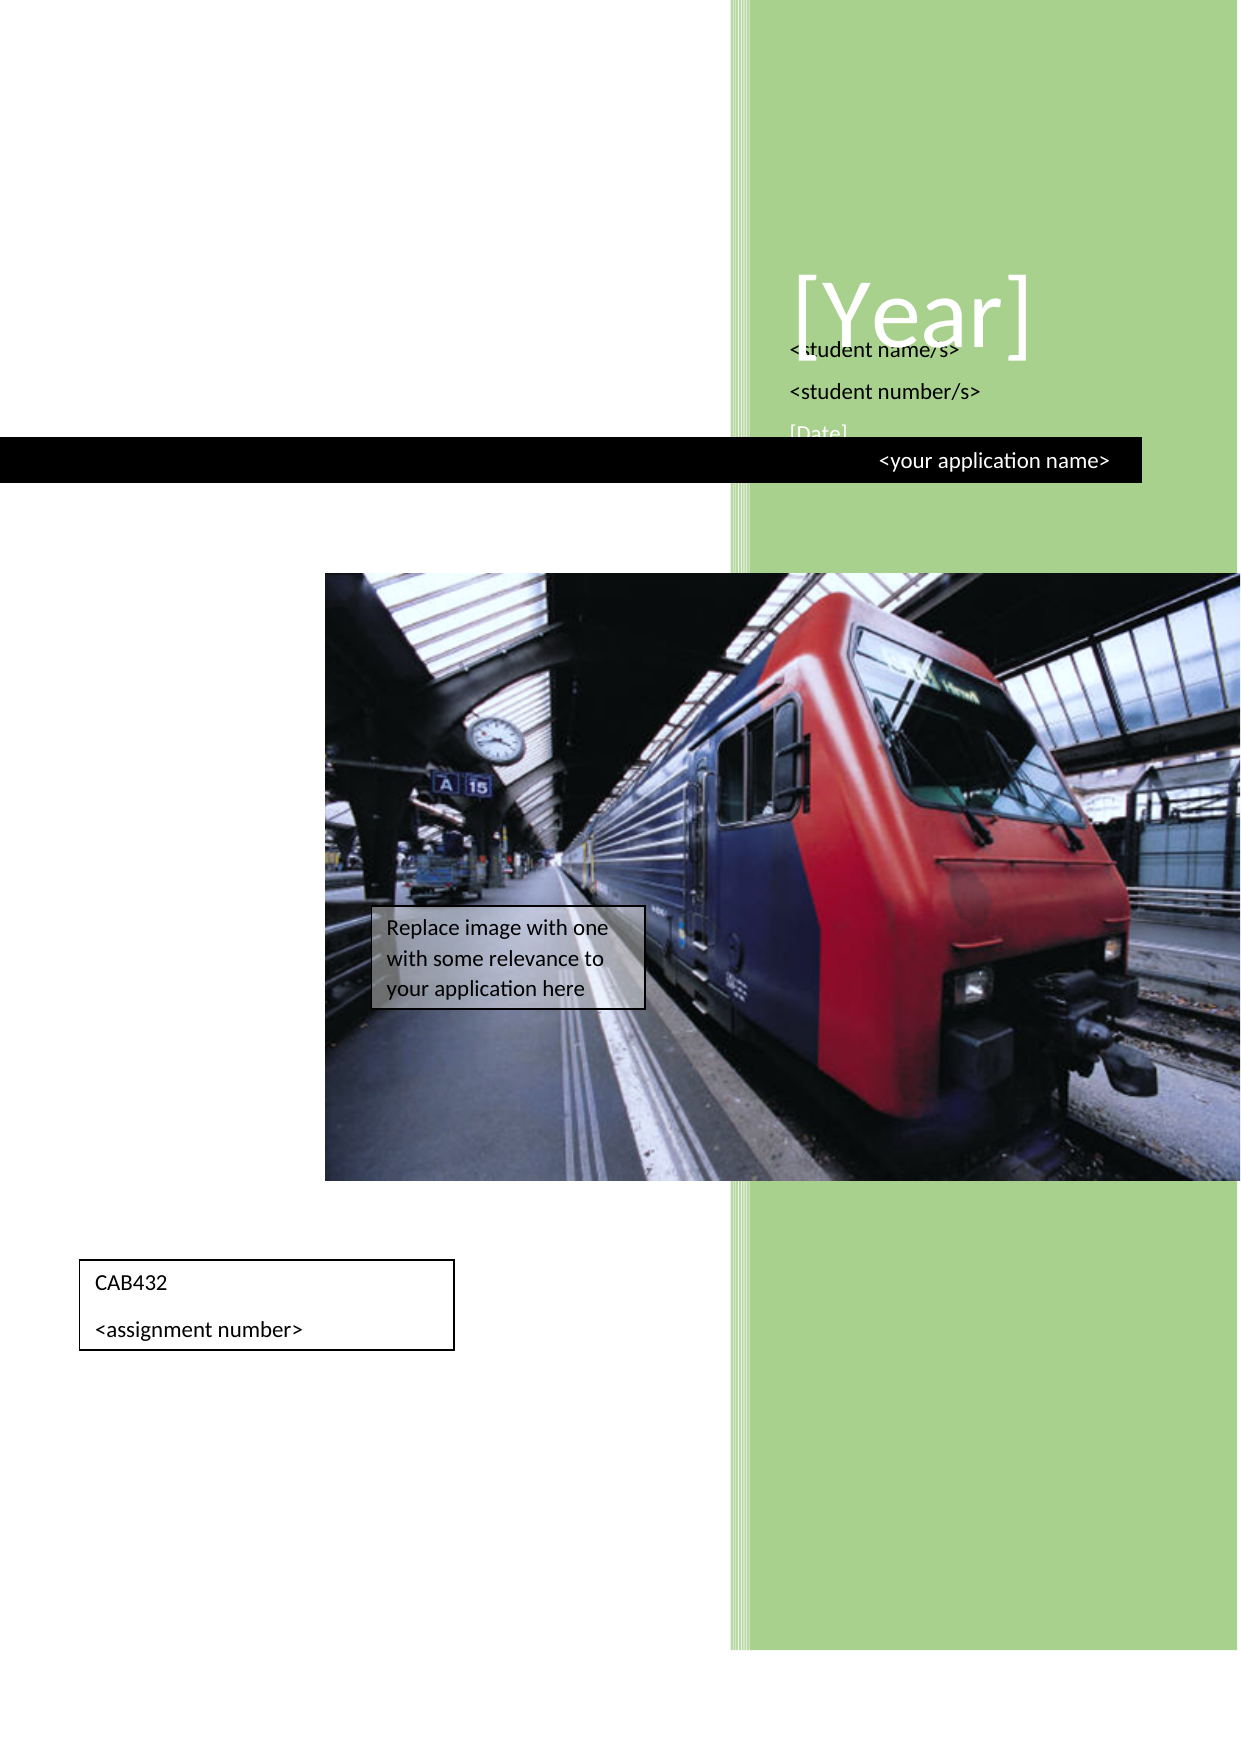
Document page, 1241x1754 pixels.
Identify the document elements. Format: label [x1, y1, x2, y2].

picture [325, 573, 1241, 1181]
